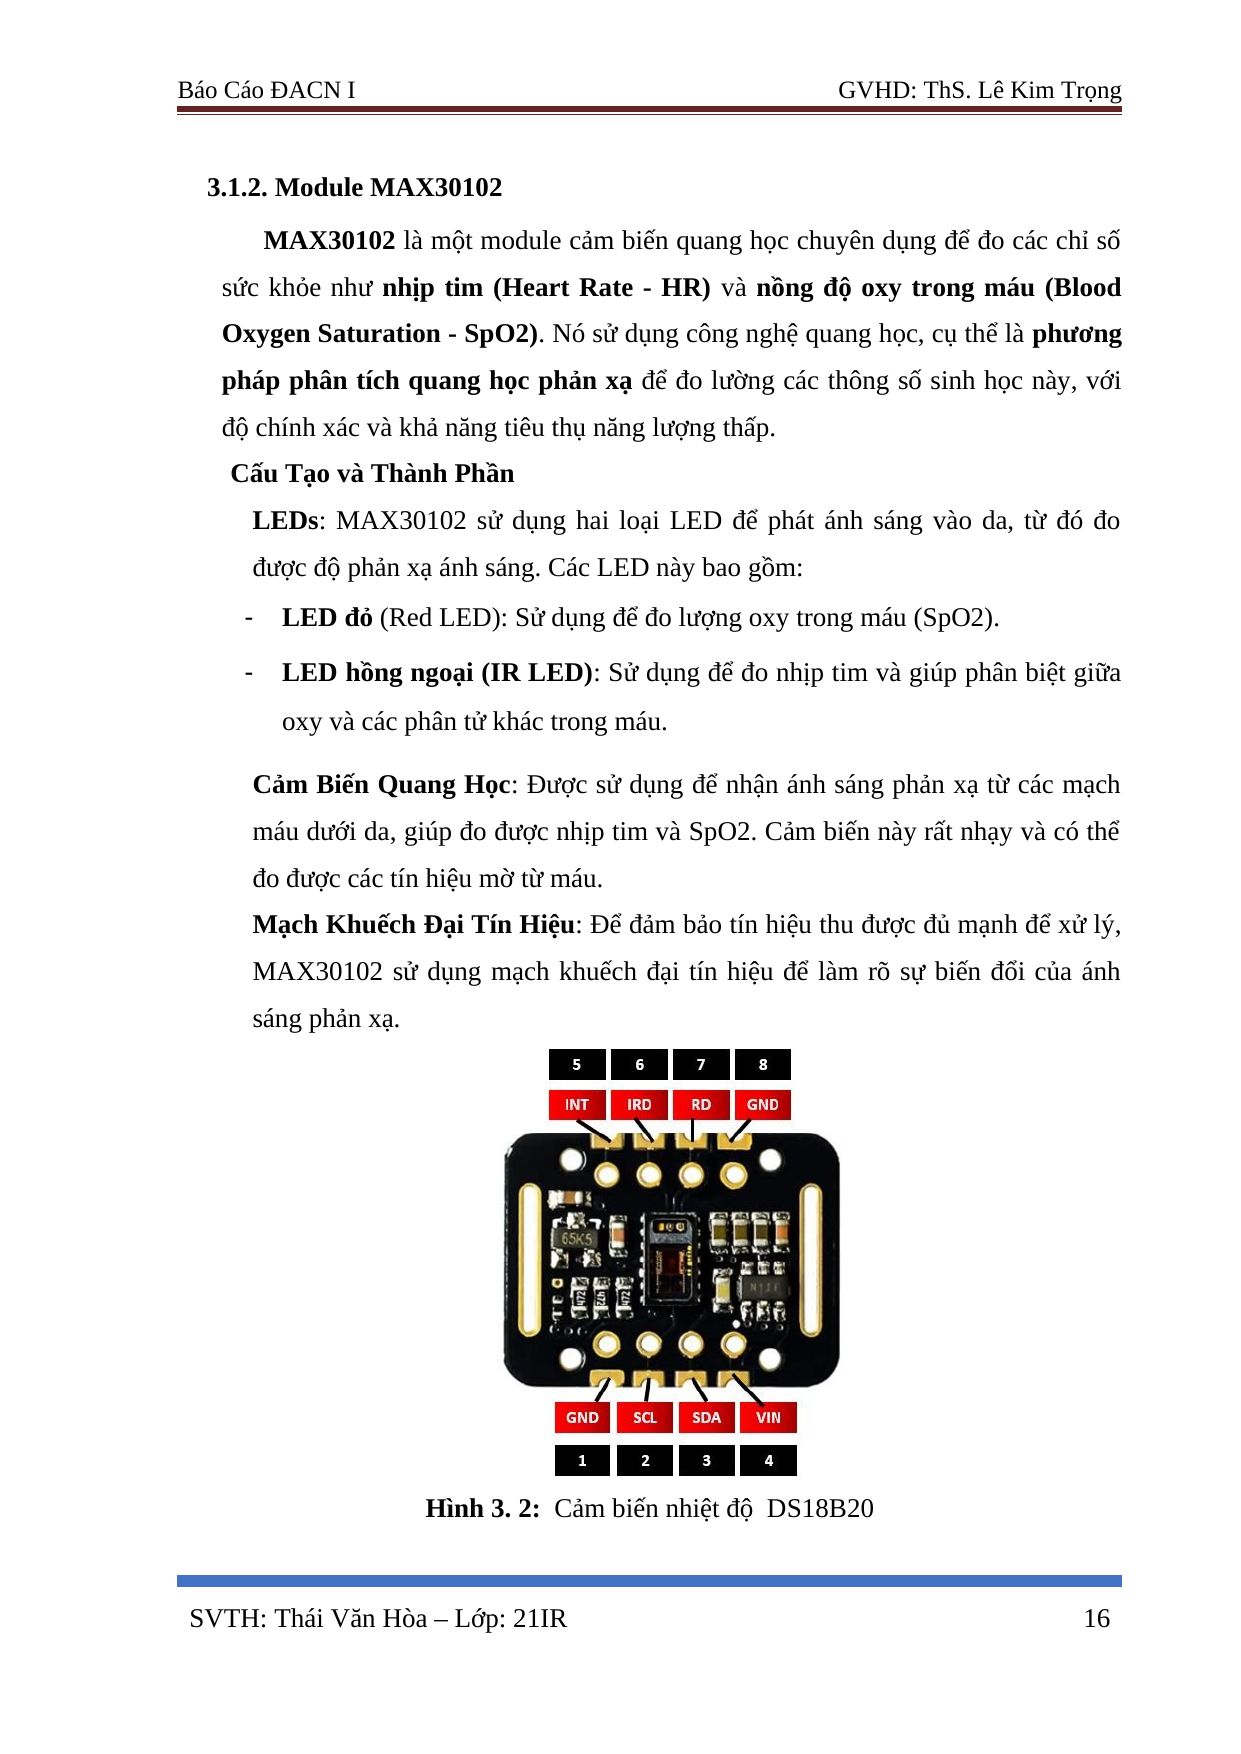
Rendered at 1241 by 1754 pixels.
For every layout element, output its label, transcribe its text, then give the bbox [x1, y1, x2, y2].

text Mạch Khuếch Đại Tín Hiệu: Để đảm bảo tín hiệu thu được đủ mạnh để xử lý, MAX30102 sử dụng mạch khuếch đại tín hiệu để làm rõ sự biến đổi của ánh sáng phản xạ. [252, 909, 1122, 1033]
subtitle 3.1.2. Module MAX30102 [207, 171, 1122, 202]
text Cấu Tạo và Thành Phần [162, 458, 1122, 489]
picture [482, 1048, 861, 1477]
text MAX30102 là một module cảm biến quang học chuyên dụng để đo các chỉ số sức khỏe như nhịp tim (Heart Rate - HR) và nồng độ oxy trong máu (Blood Oxygen Saturation - SpO2). Nó sử dụng công nghệ quang học, cụ thể là phương pháp phân tích quang học phản xạ để đo lường các thông số sinh học này, với độ chính xác và khả năng tiêu thụ năng lượng thấp. [162, 224, 1122, 442]
list LED đỏ (Red LED): Sử dụng để đo lượng oxy trong máu (SpO2). [244, 598, 1122, 634]
list LED hồng ngoại (IR LED): Sử dụng để đo nhịp tim và giúp phân biệt giữa oxy và các phân tử khác trong máu. [244, 653, 1122, 736]
text Cảm Biến Quang Học: Được sử dụng để nhận ánh sáng phản xạ từ các mạch máu dưới da, giúp đo được nhịp tim và SpO2. Cảm biến này rất nhạy và có thể đo được các tín hiệu mờ từ máu. [252, 769, 1122, 893]
text LEDs: MAX30102 sử dụng hai loại LED để phát ánh sáng vào da, từ đó đo được độ phản xạ ánh sáng. Các LED này bao gồm: [252, 504, 1122, 582]
text Hình 3. 2: Cảm biến nhiệt độ DS18B20 [177, 1492, 1122, 1523]
